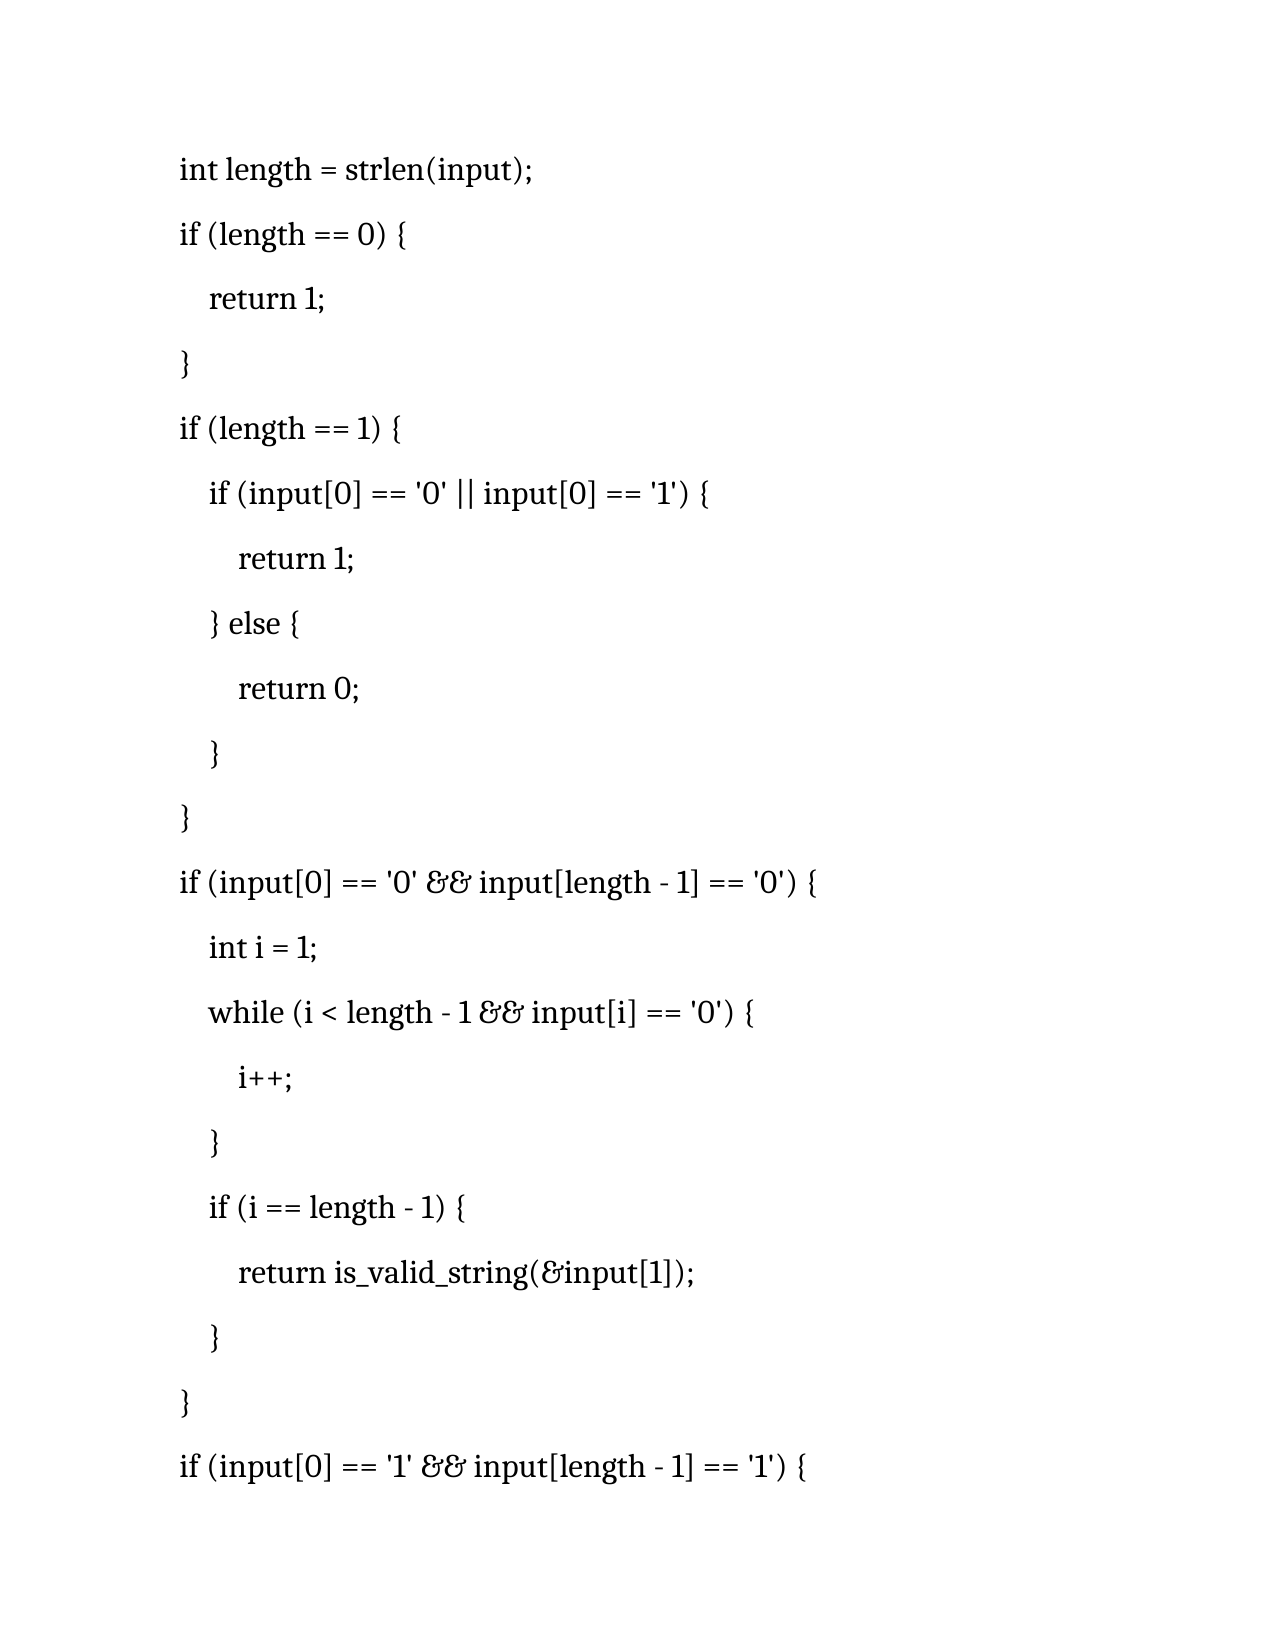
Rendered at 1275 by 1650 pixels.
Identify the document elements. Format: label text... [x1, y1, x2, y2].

text } else { [150, 604, 1125, 643]
text } [150, 1318, 1125, 1356]
text } [150, 345, 1125, 383]
text i++; [150, 1058, 1125, 1097]
text if (length == 1) { [150, 409, 1125, 448]
text return is_valid_string(&input[1]); [150, 1253, 1125, 1292]
text if (i == length - 1) { [150, 1188, 1125, 1227]
text } [150, 799, 1125, 837]
text } [150, 1123, 1125, 1162]
text if (input[0] == '0' || input[0] == '1') { [150, 474, 1125, 513]
text if (input[0] == '0' && input[length - 1] == '0') { [150, 864, 1125, 902]
text return 0; [150, 669, 1125, 707]
text return 1; [150, 539, 1125, 578]
text return 1; [150, 280, 1125, 318]
text } [150, 734, 1125, 772]
text int length = strlen(input); [150, 150, 1125, 188]
text } [150, 1383, 1125, 1421]
text while (i < length - 1 && input[i] == '0') { [150, 994, 1125, 1032]
text if (length == 0) { [150, 215, 1125, 253]
text if (input[0] == '1' && input[length - 1] == '1') { [150, 1448, 1125, 1486]
text int i = 1; [150, 929, 1125, 967]
